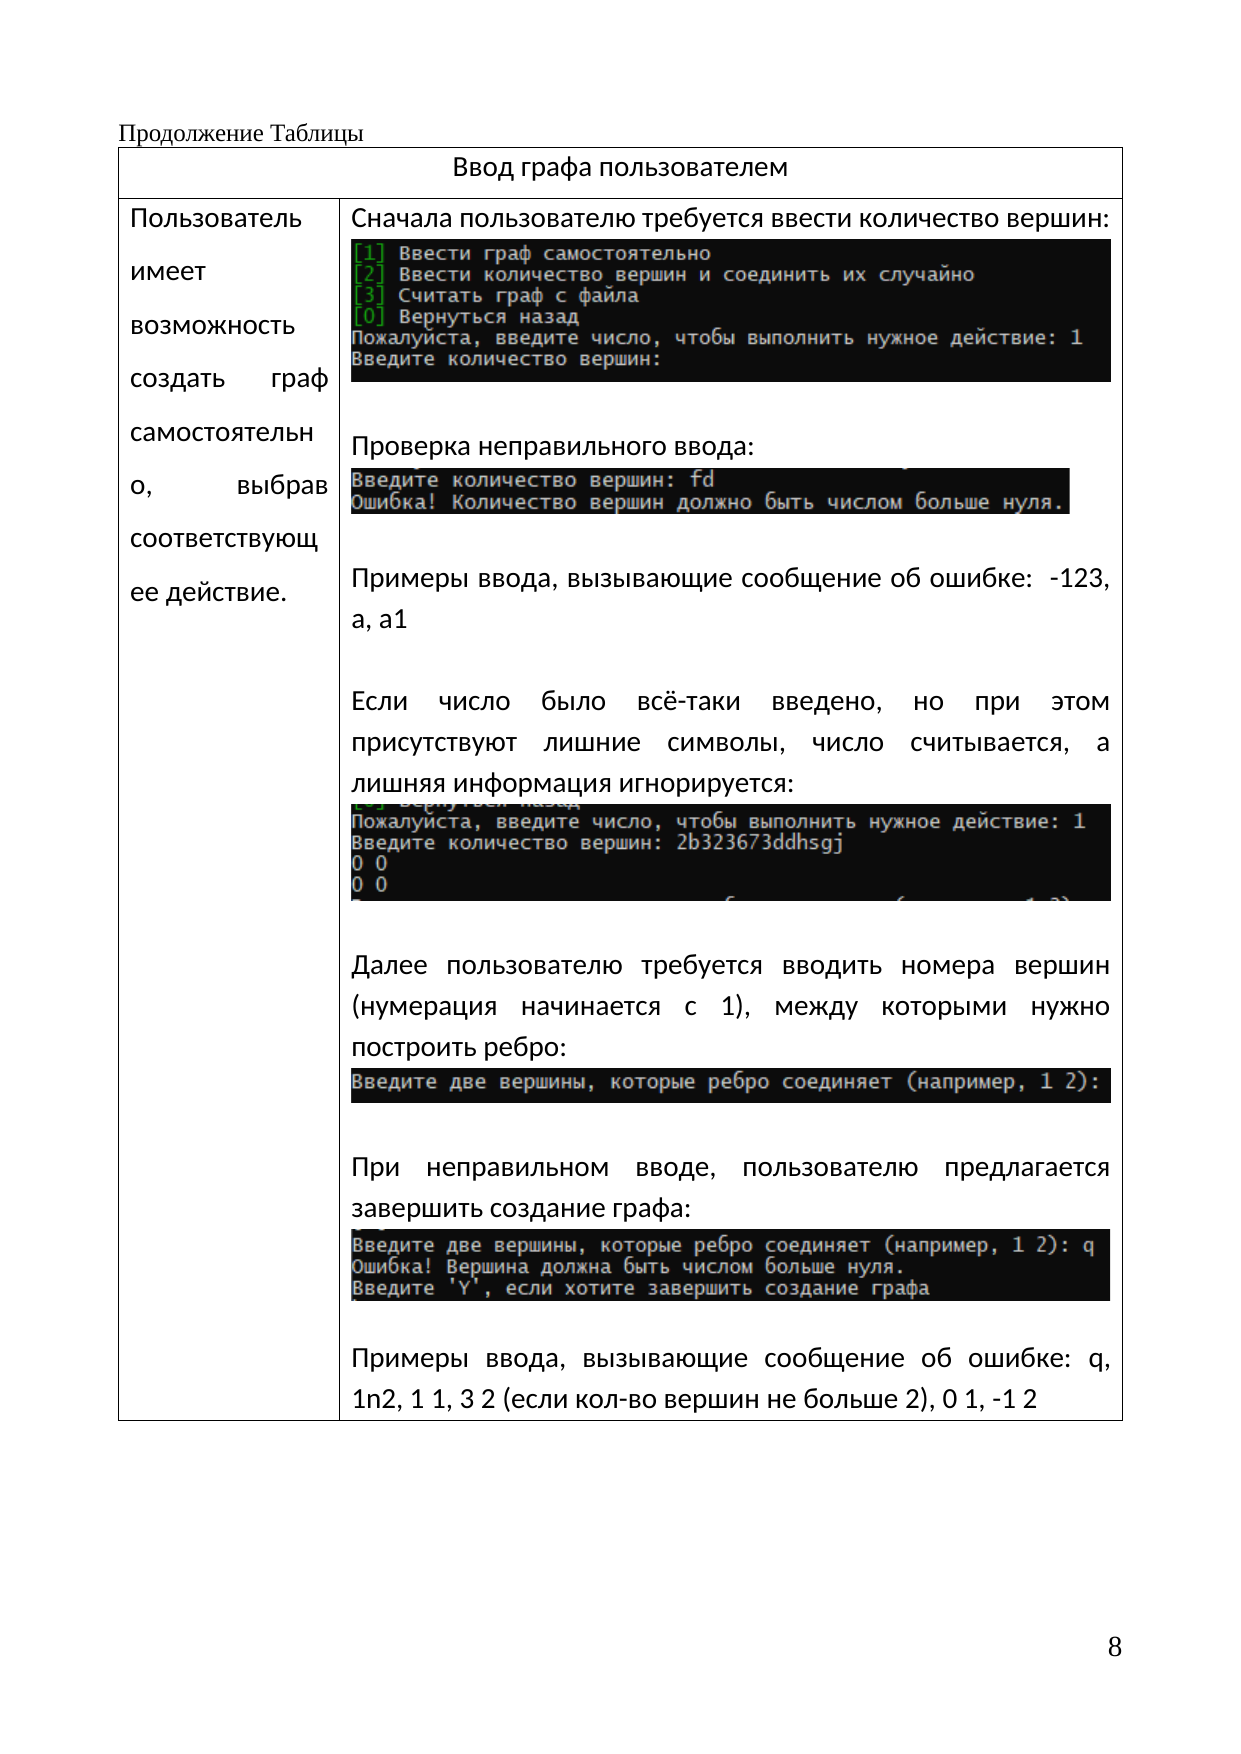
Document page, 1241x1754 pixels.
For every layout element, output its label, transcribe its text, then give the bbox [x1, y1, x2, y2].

picture [351, 1229, 1111, 1301]
table_header Ввод графа пользователем [119, 148, 1122, 198]
table_cell Сначала пользователю требуется ввести количество вершин: Проверка неправильного ввода: Примеры ввода, вызывающие сообщение об ошибке: -123, a, a1 Если число было всё-таки введено, но при этом присутствуют лишние символы, число считывается, а лишняя информация игнорируется: Далее пользователю требуется вводить номера вершин (нумерация начинается с 1), между которыми нужно построить ребро: При неправильном вводе, пользователю предлагается завершить создание графа: Примеры ввода, вызывающие сообщение об ошибке: q, 1n2, 1 1, 3 2 (если кол-во вершин не больше 2), 0 1, -1 2 [340, 199, 1122, 1420]
picture [351, 468, 1070, 514]
table_cell Пользователь имеет возможность создать граф самостоятельно, выбрав соответствующее действие. [119, 199, 339, 1420]
picture [351, 1068, 1111, 1103]
picture [351, 239, 1111, 382]
picture [351, 804, 1111, 901]
text Продолжение Таблицы [118, 118, 1122, 147]
